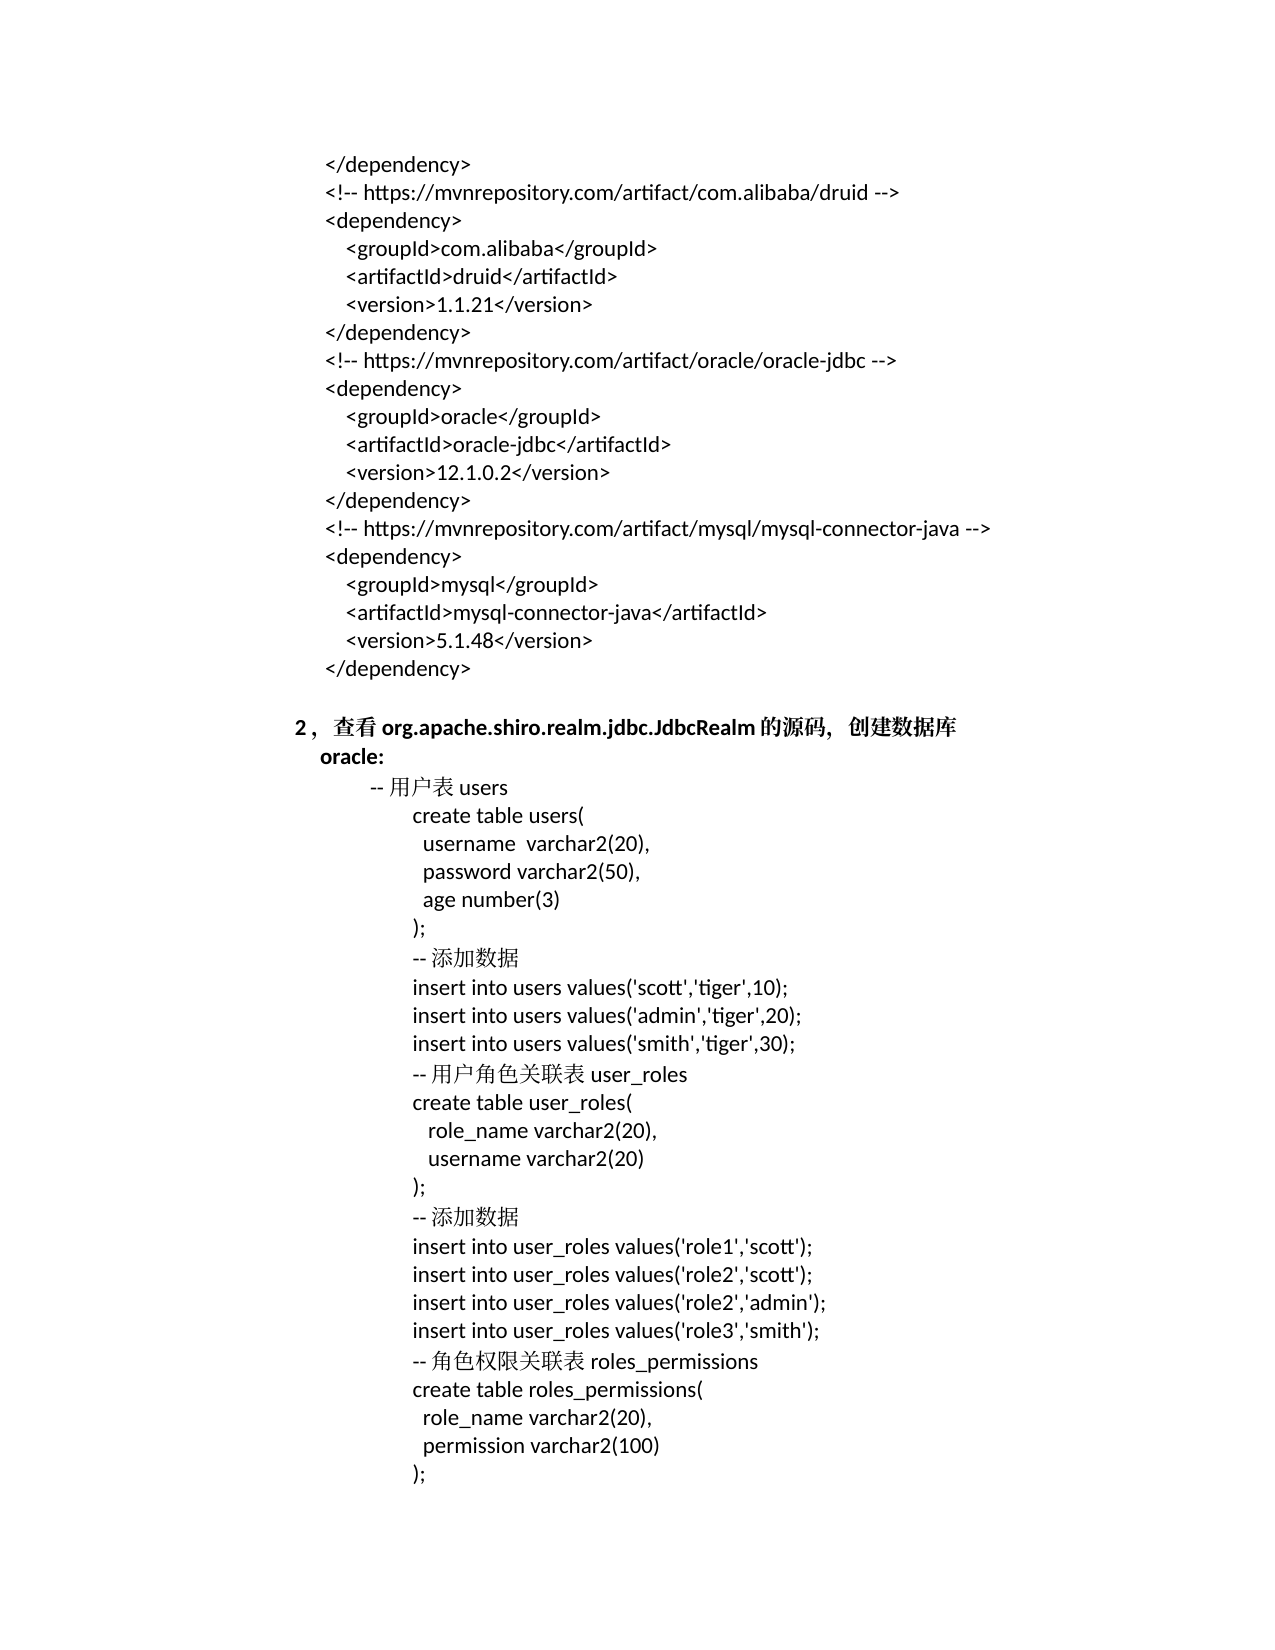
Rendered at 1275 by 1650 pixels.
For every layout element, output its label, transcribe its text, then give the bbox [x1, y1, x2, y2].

text oracle: [150, 742, 1125, 770]
text role_name varchar2(20), [412, 1403, 1125, 1432]
text username varchar2(20) [412, 1144, 1125, 1172]
text </dependency> [325, 486, 1125, 514]
text <!-- https://mvnrepository.com/artifact/oracle/oracle-jdbc --> [325, 346, 1125, 374]
text insert into user_roles values('role2','scott'); [412, 1260, 1125, 1288]
text -- 添加数据 [412, 941, 1125, 973]
text -- 用户角色关联表 user_roles [412, 1057, 1125, 1088]
text create table user_roles( [412, 1088, 1125, 1116]
text <artifactId>druid</artifactId> [325, 262, 1125, 290]
text insert into users values('scott','tiger',10); [412, 973, 1125, 1001]
text create table roles_permissions( [412, 1376, 1125, 1403]
text <groupId>mysql</groupId> [325, 570, 1125, 598]
text -- 角色权限关联表 roles_permissions [412, 1344, 1125, 1376]
text ); [412, 1459, 1125, 1488]
text insert into user_roles values('role3','smith'); [412, 1316, 1125, 1344]
text </dependency> [325, 150, 1125, 178]
text <!-- https://mvnrepository.com/artifact/mysql/mysql-connector-java --> [325, 514, 1125, 542]
text </dependency> [325, 654, 1125, 682]
text create table users( [412, 801, 1125, 829]
text <groupId>com.alibaba</groupId> [325, 234, 1125, 262]
text password varchar2(50), [412, 857, 1125, 885]
text ); [412, 1172, 1125, 1201]
text <groupId>oracle</groupId> [325, 402, 1125, 430]
text age number(3) [412, 885, 1125, 913]
text username varchar2(20), [412, 829, 1125, 857]
text <artifactId>oracle-jdbc</artifactId> [325, 430, 1125, 458]
text -- 添加数据 [412, 1201, 1125, 1232]
text permission varchar2(100) [412, 1432, 1125, 1459]
text </dependency> [325, 318, 1125, 346]
text -- 用户表users [194, 770, 1125, 801]
text insert into users values('smith','tiger',30); [412, 1029, 1125, 1057]
text <dependency> [325, 542, 1125, 570]
text <dependency> [325, 206, 1125, 234]
text ); [412, 913, 1125, 941]
text <artifactId>mysql-connector-java</artifactId> [325, 598, 1125, 626]
text <dependency> [325, 374, 1125, 402]
text <!-- https://mvnrepository.com/artifact/com.alibaba/druid --> [325, 178, 1125, 206]
text insert into user_roles values('role2','admin'); [412, 1288, 1125, 1316]
text <version>5.1.48</version> [325, 626, 1125, 654]
text 2 ，查看org.apache.shiro.realm.jdbc.JdbcRealm的源码，创建数据库 [150, 710, 1125, 742]
text insert into users values('admin','tiger',20); [412, 1001, 1125, 1029]
text insert into user_roles values('role1','scott'); [412, 1232, 1125, 1260]
text <version>1.1.21</version> [325, 290, 1125, 318]
text <version>12.1.0.2</version> [325, 458, 1125, 486]
text role_name varchar2(20), [412, 1116, 1125, 1144]
